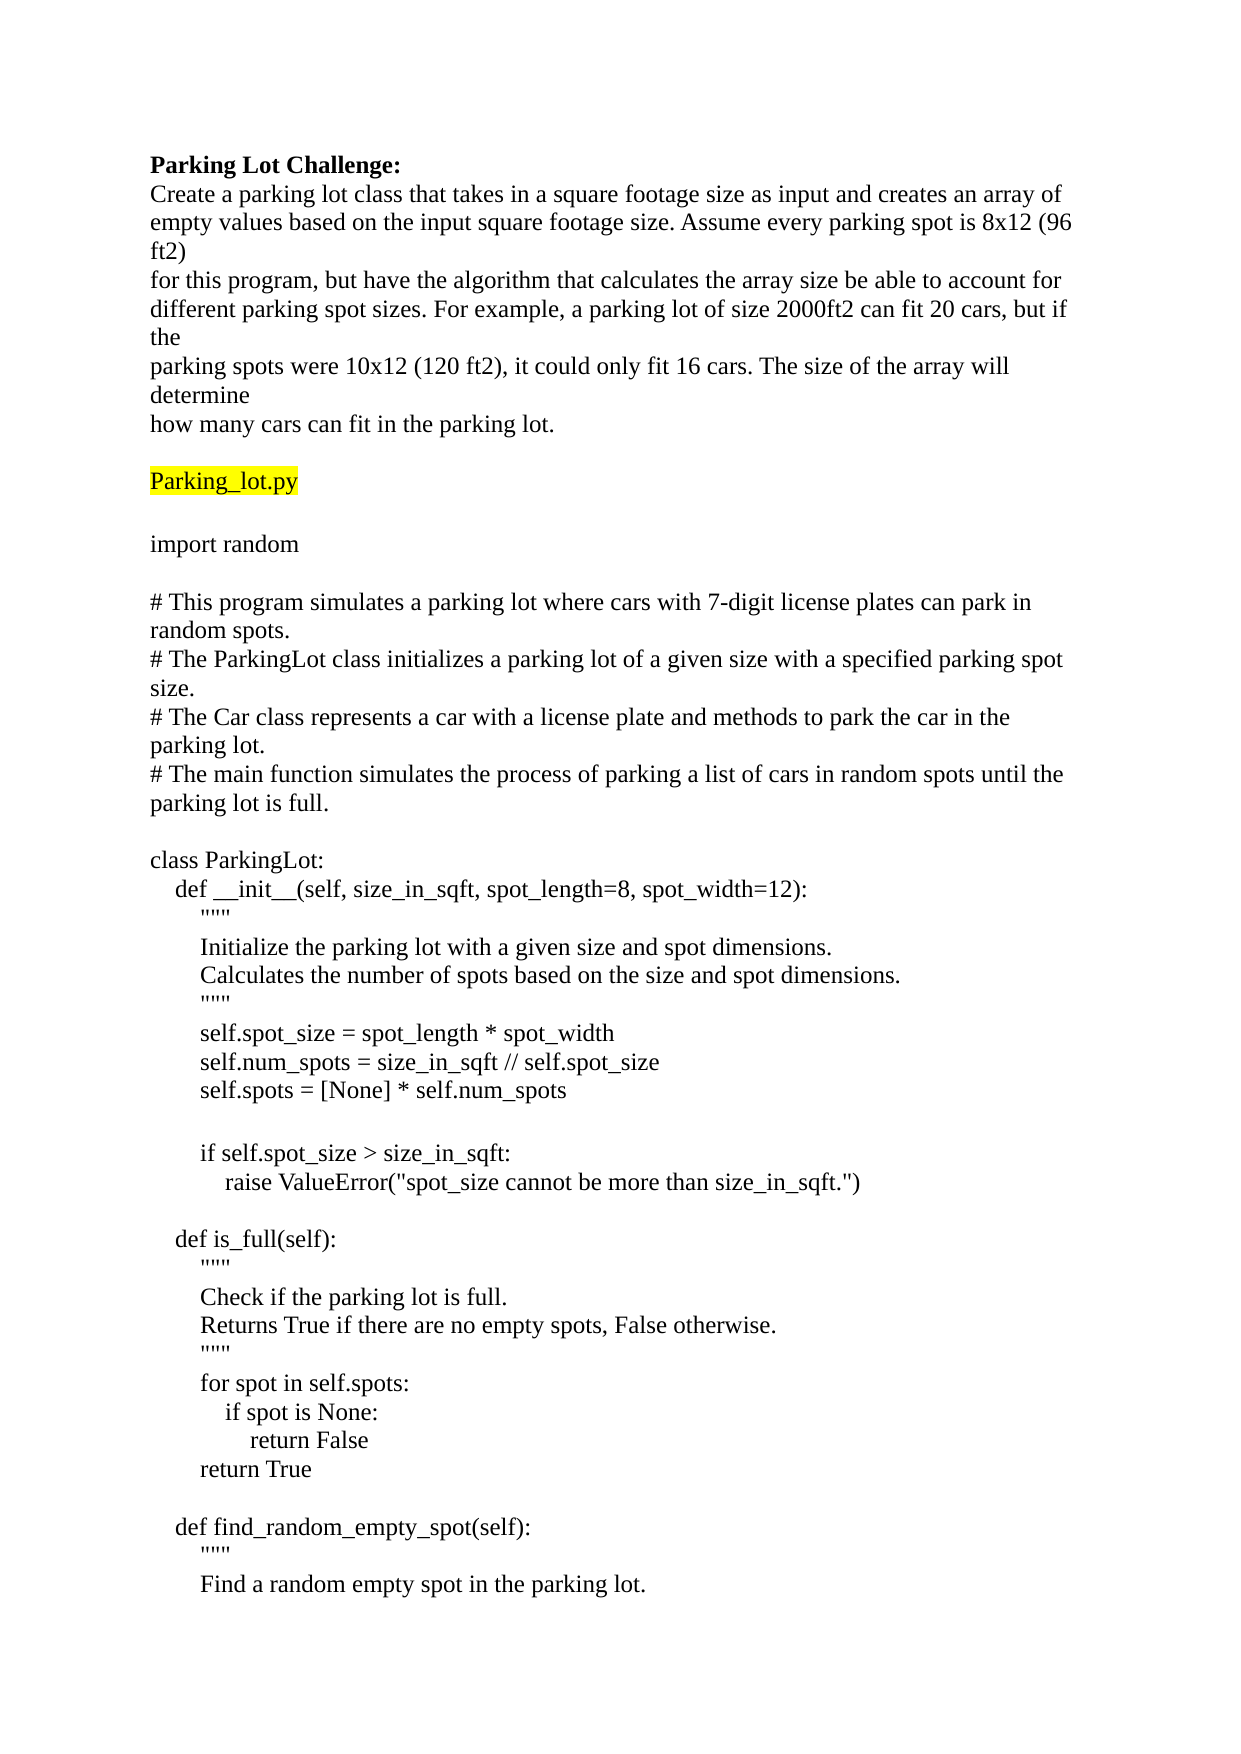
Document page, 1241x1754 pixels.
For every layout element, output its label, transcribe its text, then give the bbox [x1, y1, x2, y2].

text # The main function simulates the process of parking a list of cars in random spots until the parking lot is full. [150, 759, 1090, 817]
text Calculates the number of spots based on the size and spot dimensions. [150, 960, 1090, 989]
text self.spots = [None] * self.num_spots [150, 1075, 1090, 1104]
text import random [150, 529, 1090, 558]
text Parking_lot.py [150, 466, 1090, 529]
text for spot in self.spots: [150, 1368, 1090, 1397]
text def is_full(self): [150, 1224, 1090, 1253]
text # This program simulates a parking lot where cars with 7-digit license plates can park in random spots. [150, 587, 1090, 644]
text def find_random_empty_spot(self): [150, 1512, 1090, 1541]
text if self.spot_size > size_in_sqft: [150, 1138, 1090, 1167]
text class ParkingLot: [150, 845, 1090, 874]
text Initialize the parking lot with a given size and spot dimensions. [150, 932, 1090, 960]
text parking spots were 10x12 (120 ft2), it could only fit 16 cars. The size of the array will determine [150, 351, 1090, 409]
text for this program, but have the algorithm that calculates the array size be able to account for [150, 265, 1090, 294]
text how many cars can fit in the parking lot. [150, 409, 1090, 437]
text """ [150, 1253, 1090, 1282]
text Parking Lot Challenge: [150, 150, 1090, 179]
text self.spot_size = spot_length * spot_width [150, 1018, 1090, 1047]
text # The ParkingLot class initializes a parking lot of a given size with a specified parking spot size. [150, 644, 1090, 702]
text empty values based on the input square footage size. Assume every parking spot is 8x12 (96 ft2) [150, 207, 1090, 265]
text # The Car class represents a car with a license plate and methods to park the car in the parking lot. [150, 702, 1090, 759]
text raise ValueError("spot_size cannot be more than size_in_sqft.") [150, 1167, 1090, 1196]
text return False [150, 1426, 1090, 1454]
text if spot is None: [150, 1397, 1090, 1426]
text Find a random empty spot in the parking lot. [150, 1569, 1090, 1598]
text """ [150, 1339, 1090, 1368]
text return True [150, 1454, 1090, 1483]
text def __init__(self, size_in_sqft, spot_length=8, spot_width=12): [150, 874, 1090, 903]
text Check if the parking lot is full. [150, 1282, 1090, 1311]
text Create a parking lot class that takes in a square footage size as input and creates an array of [150, 179, 1090, 207]
text """ [150, 1541, 1090, 1569]
text Returns True if there are no empty spots, False otherwise. [150, 1311, 1090, 1339]
text different parking spot sizes. For example, a parking lot of size 2000ft2 can fit 20 cars, but if the [150, 294, 1090, 351]
text """ [150, 903, 1090, 932]
text """ [150, 989, 1090, 1018]
text self.num_spots = size_in_sqft // self.spot_size [150, 1047, 1090, 1075]
